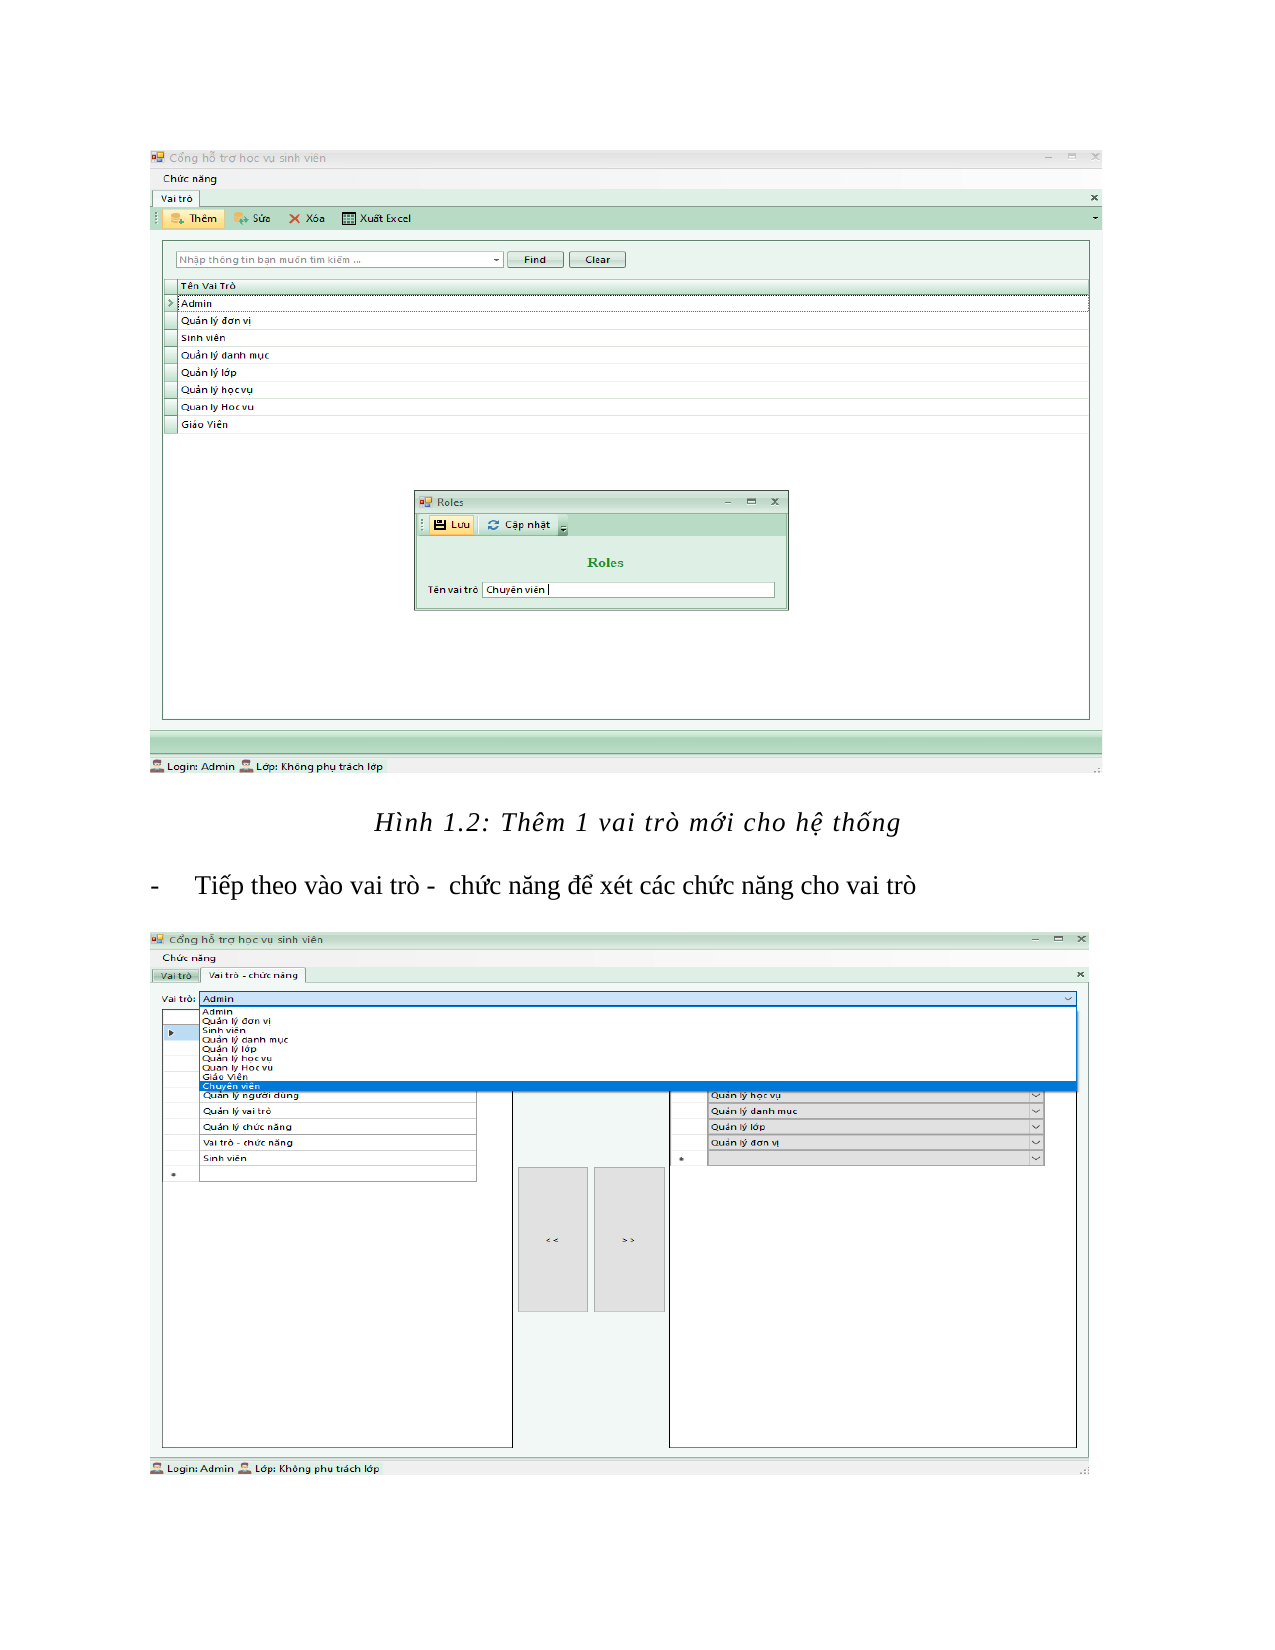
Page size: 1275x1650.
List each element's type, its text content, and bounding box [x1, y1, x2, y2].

subtitle Hình 1.2: Thêm 1 vai trò mới cho hệ thống [150, 806, 1125, 837]
list Tiếp theo vào vai trò - chức năng để xét các chức năng cho vai trò [150, 869, 1125, 900]
picture [150, 150, 1103, 773]
picture [150, 932, 1089, 1475]
